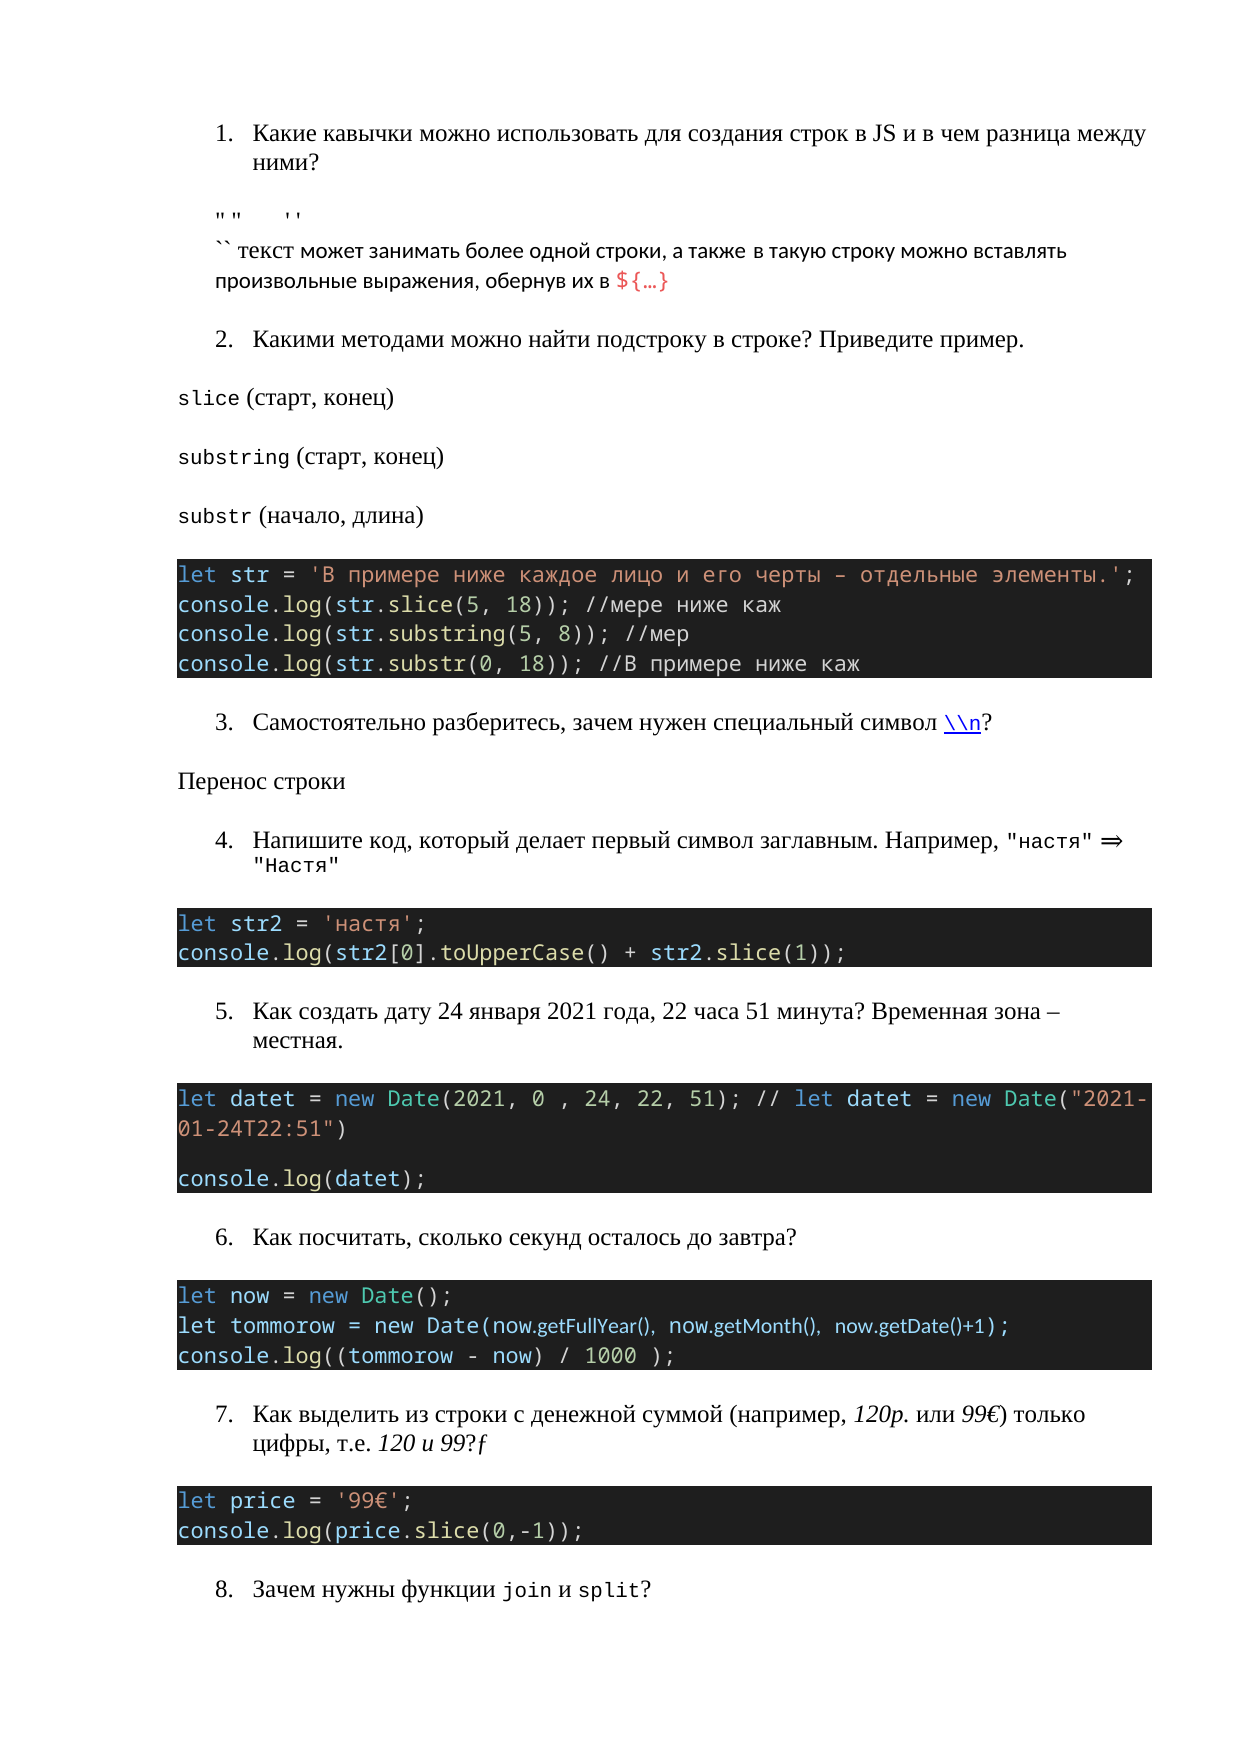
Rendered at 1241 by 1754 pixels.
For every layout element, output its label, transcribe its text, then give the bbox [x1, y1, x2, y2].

text let str = 'В примере ниже каждое лицо и его черты – отдельные элементы.'; [177, 559, 1152, 588]
text Перенос строки [177, 766, 1152, 794]
list Какими методами можно найти подстроку в строке? Приведите пример. [215, 324, 1152, 353]
text let now = new Date(); [177, 1280, 1152, 1310]
list Напишите код, который делает первый символ заглавным. Например, "настя" ⇒ "Настя" [215, 824, 1152, 878]
list Как создать дату 24 января 2021 года, 22 часа 51 минута? Временная зона – местная. [215, 996, 1152, 1054]
text `` текст может занимать более одной строки, а также в такую строку можно вставлять произвольные выражения, обернув их в ${…} [215, 234, 1152, 295]
list Какие кавычки можно использовать для создания строк в JS и в чем разница между ними? [215, 118, 1152, 176]
text slice (старт, конец) [177, 382, 1152, 412]
list Как выделить из строки с денежной суммой (например, 120р. или 99€) только цифры, т.е. 120 и 99?ƒ [215, 1399, 1152, 1456]
text substr (начало, длина) [177, 500, 1152, 529]
text let str2 = 'настя'; [177, 908, 1152, 937]
list Как посчитать, сколько секунд осталось до завтра? [215, 1222, 1152, 1251]
list Зачем нужны функции join и split? [215, 1574, 1152, 1604]
text console.log(str.substr(0, 18)); //В примере ниже каж [177, 648, 1152, 678]
text console.log(datet); [177, 1163, 1152, 1193]
text console.log(str2[0].toUpperCase() + str2.slice(1)); [177, 937, 1152, 967]
text substring (старт, конец) [177, 441, 1152, 471]
text console.log((tommorow - now) / 1000 ); [177, 1340, 1152, 1370]
text console.log(str.substring(5, 8)); //мер [177, 618, 1152, 648]
list Самостоятельно разберитесь, зачем нужен специальный символ \\n? [215, 707, 1152, 737]
text console.log(price.slice(0,-1)); [177, 1515, 1152, 1545]
text let price = '99€'; [177, 1486, 1152, 1515]
text console.log(str.slice(5, 18)); //мере ниже каж [177, 588, 1152, 618]
text let tommorow = new Date(now.getFullYear(), now.getMonth(), now.getDate()+1); [177, 1310, 1152, 1340]
text let datet = new Date(2021, 0 , 24, 22, 51); // let datet = new Date("2021-01-24T22:51") [177, 1083, 1152, 1143]
text " " ' ' [215, 205, 1152, 234]
